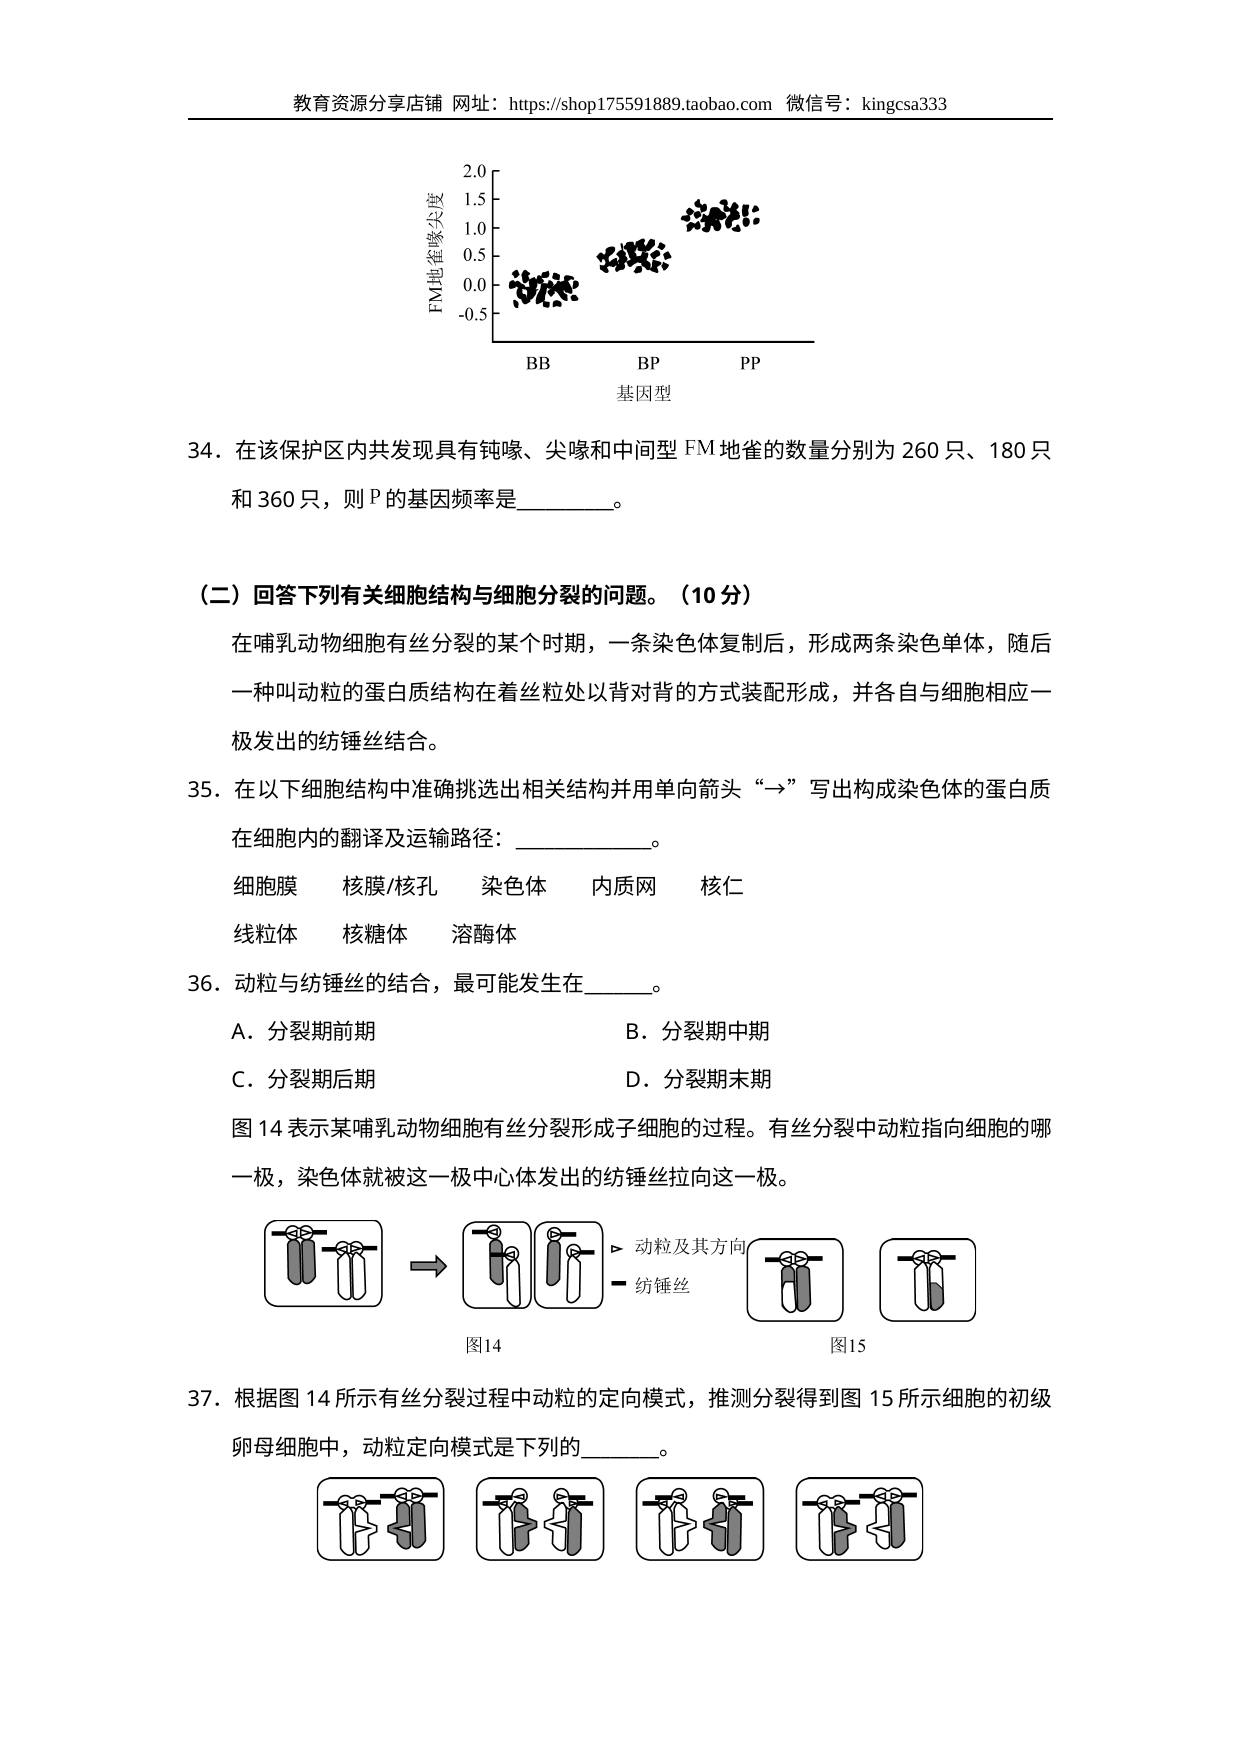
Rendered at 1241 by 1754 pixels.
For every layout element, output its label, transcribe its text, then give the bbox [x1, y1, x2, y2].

picture [316, 1477, 924, 1561]
text 线粒体 核糖体 溶酶体 [187, 917, 1053, 949]
text 在哺乳动物细胞有丝分裂的某个时期，一条染色体复制后，形成两条染色单体，随后一种叫动粒的蛋白质结构在着丝粒处以背对背的方式装配形成，并各自与细胞相应一极发出的纺锤丝结合。 [231, 626, 1053, 756]
picture [264, 1220, 977, 1358]
text C．分裂期后期 D．分裂期末期 [187, 1062, 1053, 1094]
picture [425, 162, 815, 403]
text 细胞膜 核膜/核孔 染色体 内质网 核仁 [187, 869, 1053, 901]
text （二）回答下列有关细胞结构与细胞分裂的问题。（10分） [187, 577, 1053, 610]
text 34．在该保护区内共发现具有钝喙、尖喙和中间型地雀的数量分别为260只、180只和360只，则的基因频率是__________。 [187, 433, 1053, 514]
text A．分裂期前期 B．分裂期中期 [187, 1014, 1053, 1046]
text 35．在以下细胞结构中准确挑选出相关结构并用单向箭头“→”写出构成染色体的蛋白质在细胞内的翻译及运输路径：______________。 [187, 772, 1053, 853]
text 37．根据图14所示有丝分裂过程中动粒的定向模式，推测分裂得到图15所示细胞的初级卵母细胞中，动粒定向模式是下列的________。 [187, 1381, 1053, 1462]
text 图14表示某哺乳动物细胞有丝分裂形成子细胞的过程。有丝分裂中动粒指向细胞的哪一极，染色体就被这一极中心体发出的纺锤丝拉向这一极。 [231, 1110, 1053, 1192]
text 36．动粒与纺锤丝的结合，最可能发生在_______。 [187, 965, 1053, 998]
